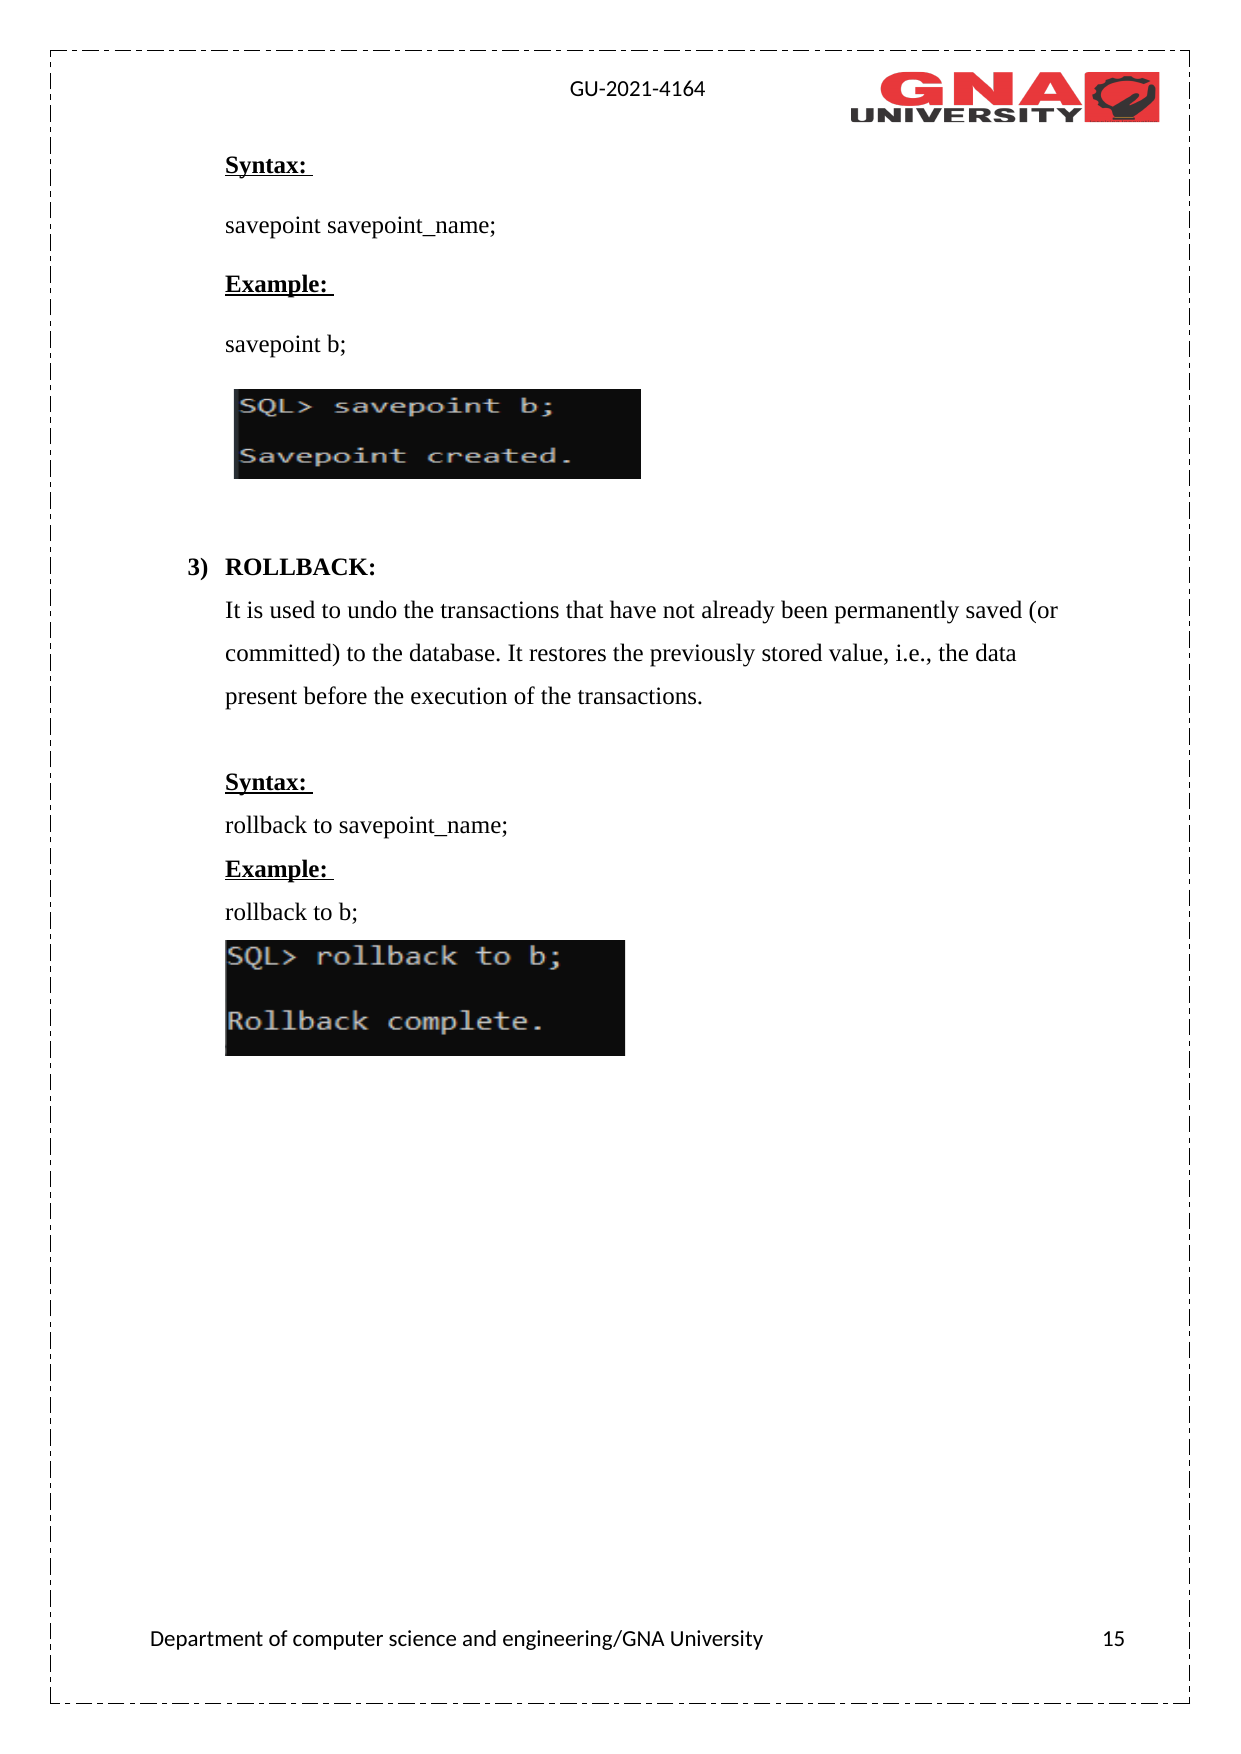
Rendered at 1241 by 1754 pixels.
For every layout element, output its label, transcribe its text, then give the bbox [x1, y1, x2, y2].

list ROLLBACK: [187, 552, 1090, 581]
picture [233, 389, 641, 479]
text Syntax: [150, 150, 1090, 179]
text rollback to b; [225, 897, 1090, 926]
text It is used to undo the transactions that have not already been permanently saved (or committed) to the database. It restores the previously stored value, i.e., the data present before the execution of the transactions. [225, 595, 1090, 710]
text Syntax: [225, 767, 1090, 796]
text Example: [150, 269, 1090, 298]
text savepoint b; [150, 329, 1090, 358]
text Example: [225, 854, 1090, 882]
text savepoint savepoint_name; [150, 210, 1090, 238]
picture [225, 940, 625, 1056]
picture [850, 71, 1159, 122]
text rollback to savepoint_name; [225, 811, 1090, 839]
